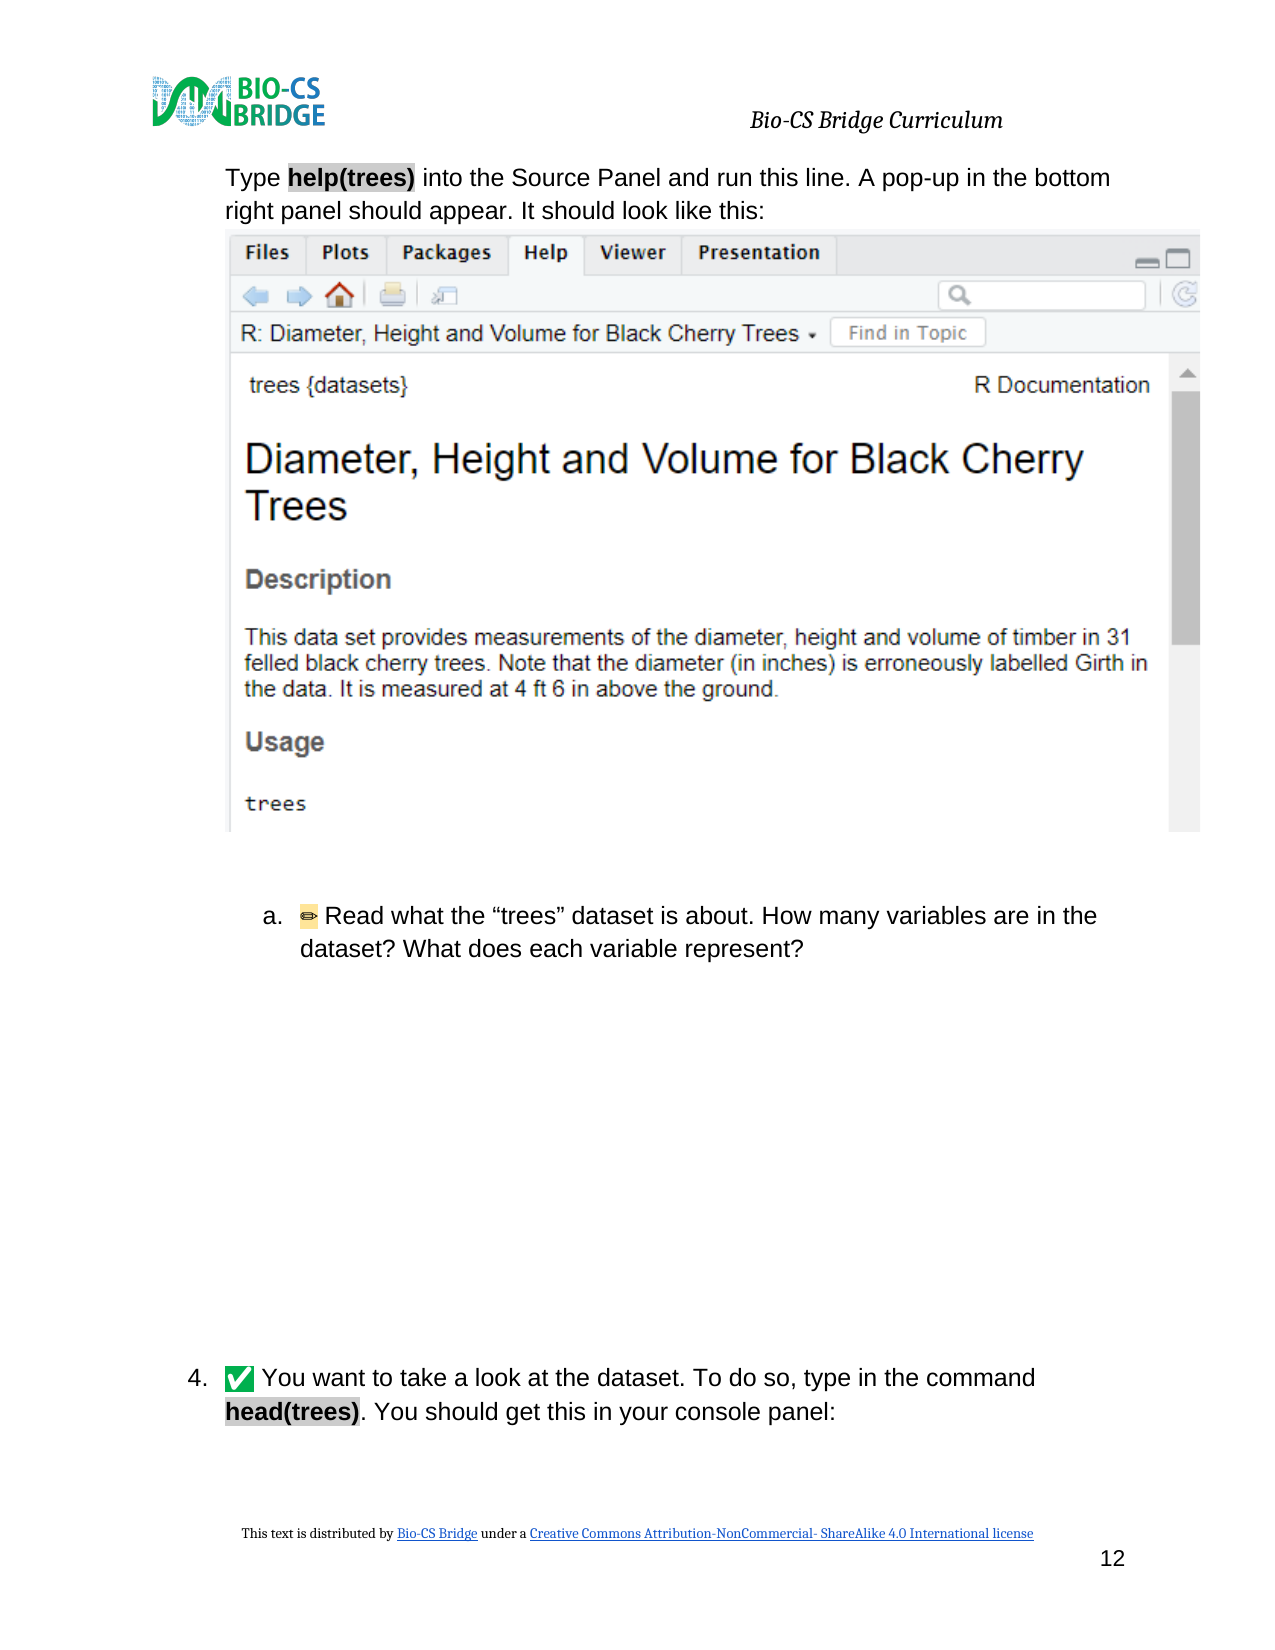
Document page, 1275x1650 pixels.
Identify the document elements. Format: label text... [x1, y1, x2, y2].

list ✔️ You want to take a look at the dataset. To do so, type in the command head(trees). You should get this in your console panel: [187, 1363, 1125, 1426]
picture [225, 229, 1200, 832]
list ✏️ Read what the “trees” dataset is about. How many variables are in the dataset? What does each variable represent? [262, 901, 1125, 963]
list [187, 163, 1125, 225]
picture [150, 75, 326, 129]
